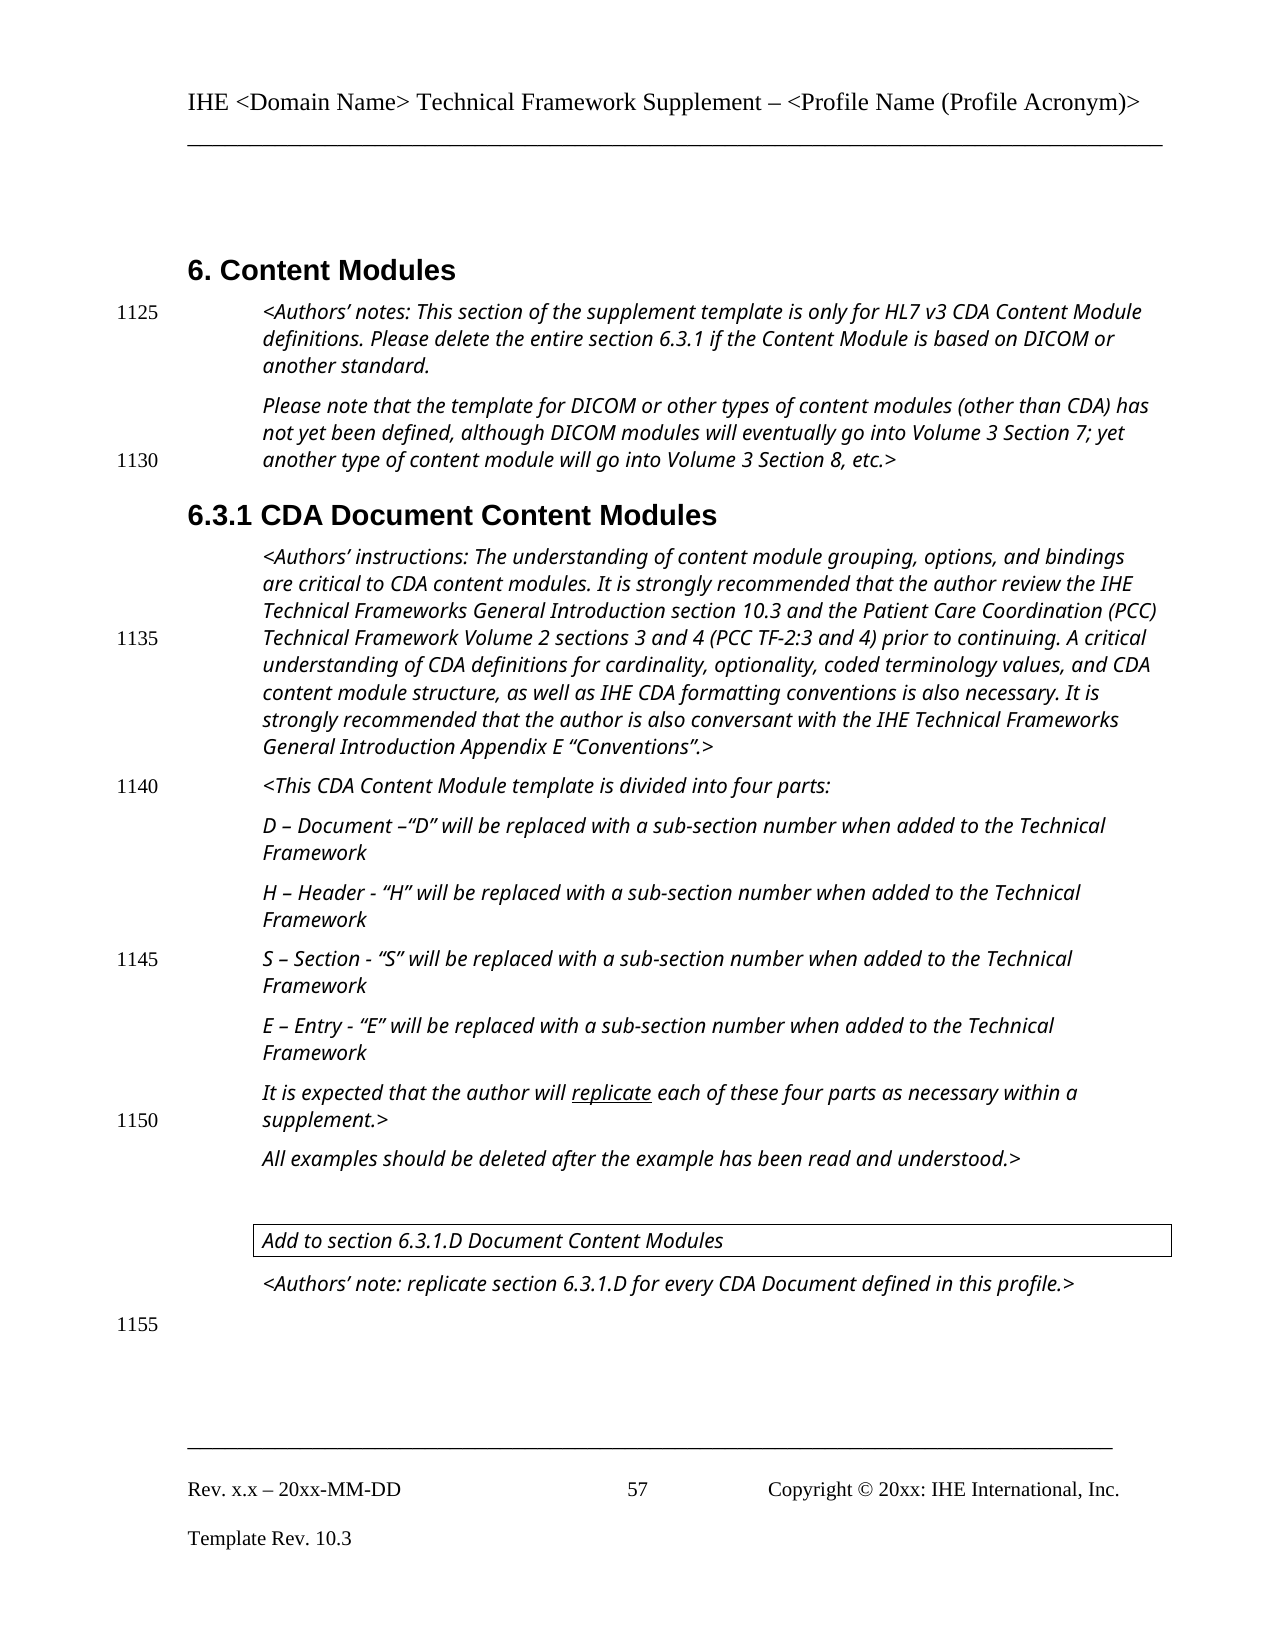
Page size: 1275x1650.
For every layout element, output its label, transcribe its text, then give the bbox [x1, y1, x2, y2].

text All examples should be deleted after the example has been read and understood.> [262, 1145, 1162, 1172]
text <This CDA Content Module template is divided into four parts: [262, 772, 1162, 799]
text Add to section 6.3.1.D Document Content Modules [254, 1225, 1171, 1256]
subtitle 6. Content Modules [187, 253, 1162, 287]
text It is expected that the author will replicate each of these four parts as necessary within a supplement.> [262, 1078, 1162, 1132]
text Please note that the template for DICOM or other types of content modules (other than CDA) has not yet been defined, although DICOM modules will eventually go into Volume 3 Section 7; yet another type of content module will go into Volume 3 Section 8, etc.> [262, 392, 1162, 473]
text H – Header - “H” will be replaced with a sub-section number when added to the Technical Framework [262, 878, 1162, 932]
text E – Entry - “E” will be replaced with a sub-section number when added to the Technical Framework [262, 1012, 1162, 1066]
text <Authors’ note: replicate section 6.3.1.D for every CDA Document defined in this profile.> [262, 1270, 1162, 1297]
text D – Document –“D” will be replaced with a sub-section number when added to the Technical Framework [262, 812, 1162, 866]
text <Authors’ notes: This section of the supplement template is only for HL7 v3 CDA Content Module definitions. Please delete the entire section 6.3.1 if the Content Module is based on DICOM or another standard. [262, 298, 1162, 379]
subtitle 6.3.1 CDA Document Content Modules [187, 498, 1162, 532]
text S – Section - “S” will be replaced with a sub-section number when added to the Technical Framework [262, 945, 1162, 999]
text <Authors’ instructions: The understanding of content module grouping, options, and bindings are critical to CDA content modules. It is strongly recommended that the author review the IHE Technical Frameworks General Introduction section 10.3 and the Patient Care Coordination (PCC) Technical Framework Volume 2 sections 3 and 4 (PCC TF-2:3 and 4) prior to continuing. A critical understanding of CDA definitions for cardinality, optionality, coded terminology values, and CDA content module structure, as well as IHE CDA formatting conventions is also necessary. It is strongly recommended that the author is also conversant with the IHE Technical Frameworks General Introduction Appendix E “Conventions”.> [262, 543, 1162, 759]
